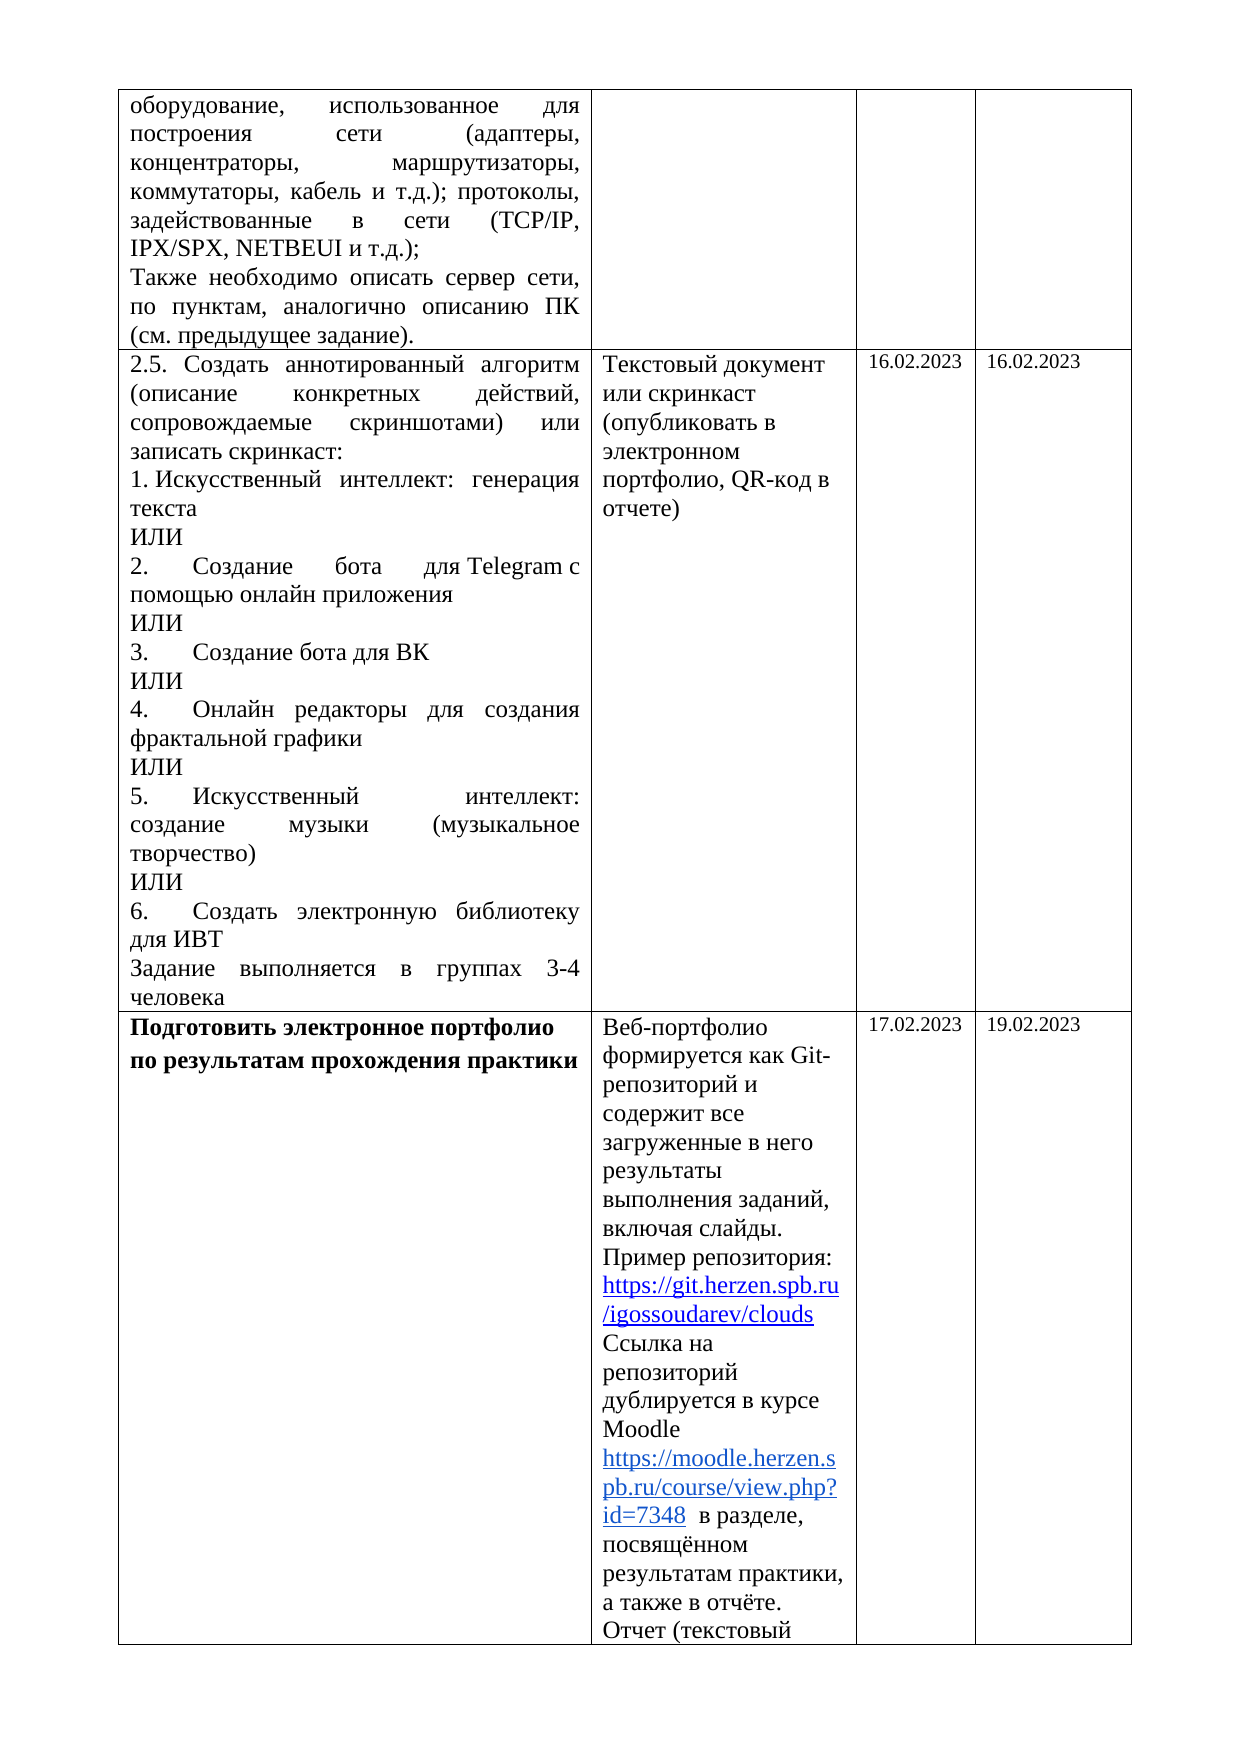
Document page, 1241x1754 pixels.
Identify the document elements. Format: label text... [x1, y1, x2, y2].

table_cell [592, 1012, 856, 1644]
table_cell 16.02.2023 [976, 350, 1131, 1011]
table_cell 2.5. Создать аннотированный алгоритм (описание конкретных действий, сопровождаемые скриншотами) или записать скринкаст: 1. Искусственный интеллект: генерация текста ИЛИ 2. Создание бота для Telegram с помощью онлайн приложения ИЛИ 3. Создание бота для ВК ИЛИ 4. Онлайн редакторы для создания фрактальной графики ИЛИ 5. Искусственный интеллект: создание музыки (музыкальное творчество) ИЛИ 6. Создать электронную библиотеку для ИВТ Задание выполняется в группах 3-4 человека [119, 350, 591, 1011]
table_cell Текстовый документ или скринкаст (опубликовать в электронном портфолио, QR-код в отчете) [592, 350, 856, 1011]
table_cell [119, 1012, 591, 1644]
table_cell 16.02.2023 [857, 350, 975, 1011]
table_cell 17.02.2023 [857, 1012, 975, 1644]
table_cell 19.02.2023 [976, 1012, 1131, 1644]
